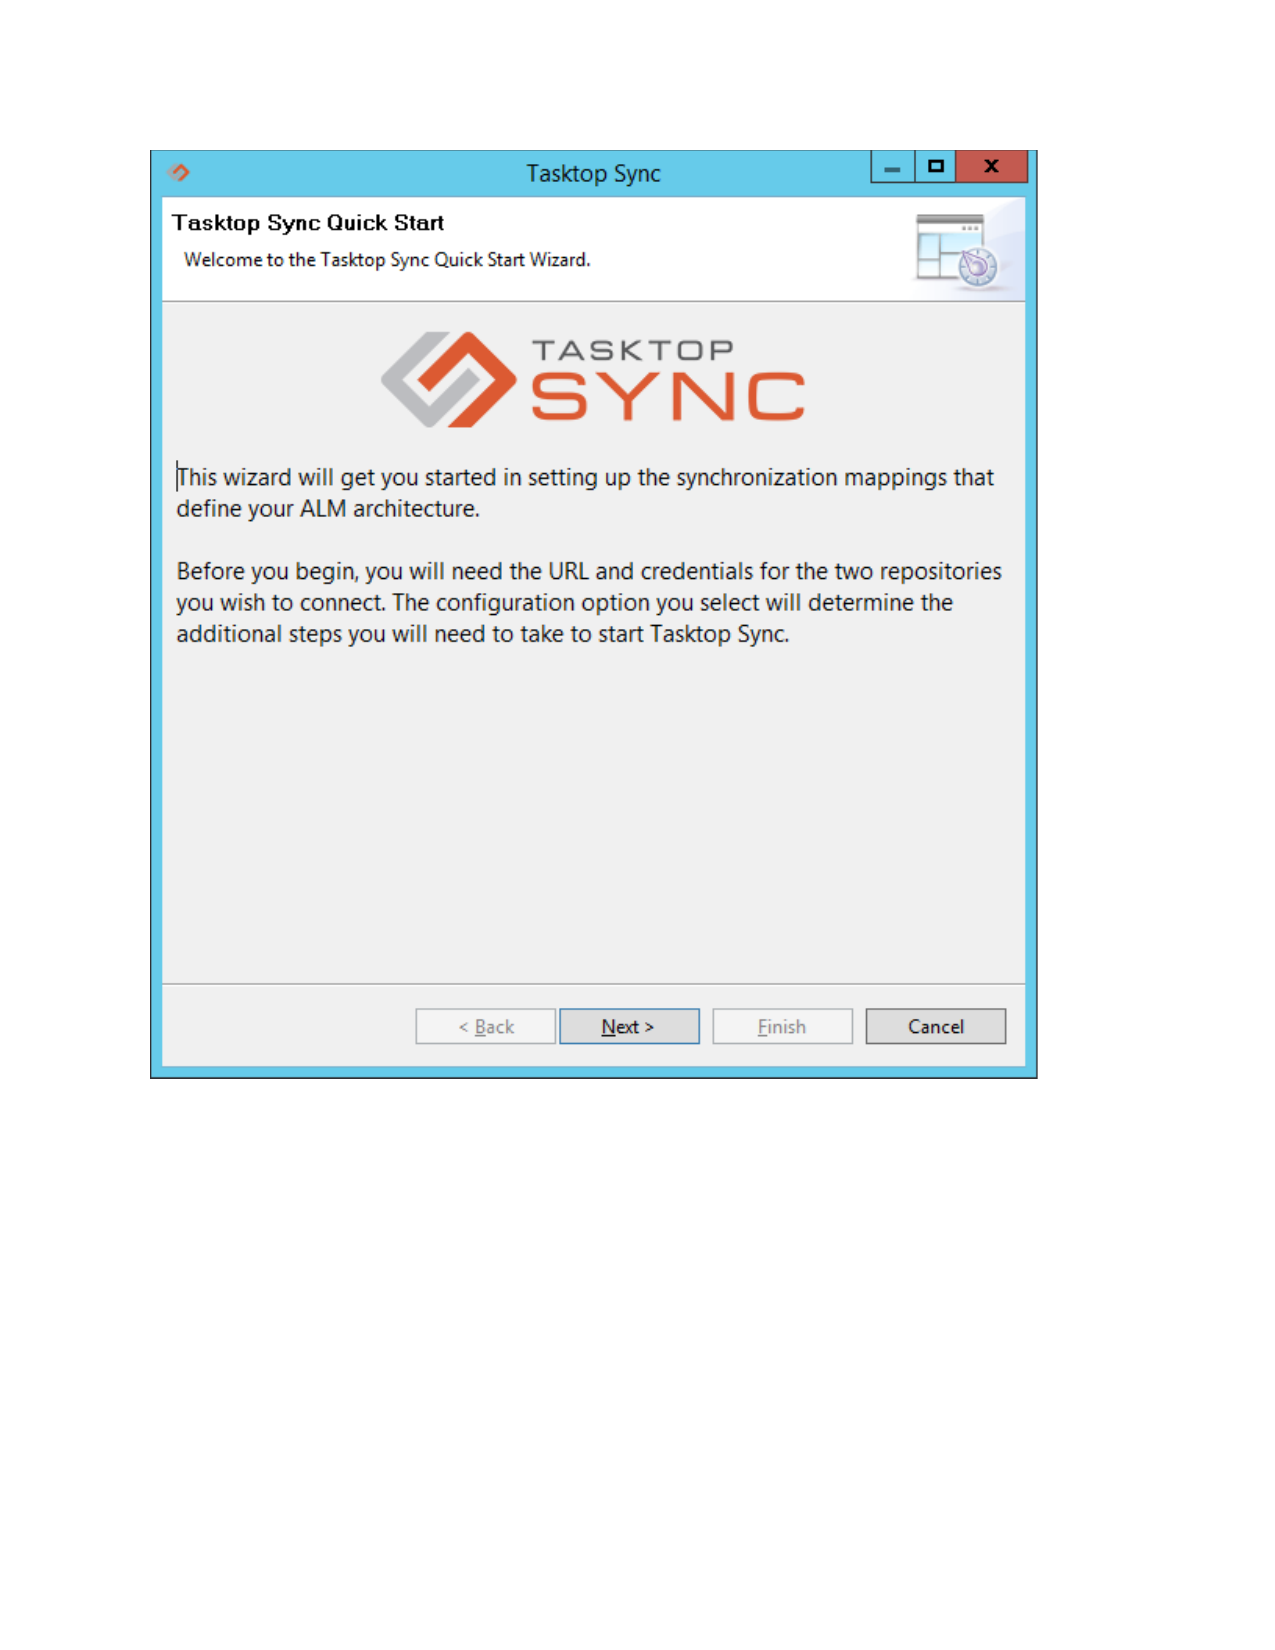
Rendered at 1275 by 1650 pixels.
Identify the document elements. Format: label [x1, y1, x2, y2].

picture [150, 150, 1038, 1079]
